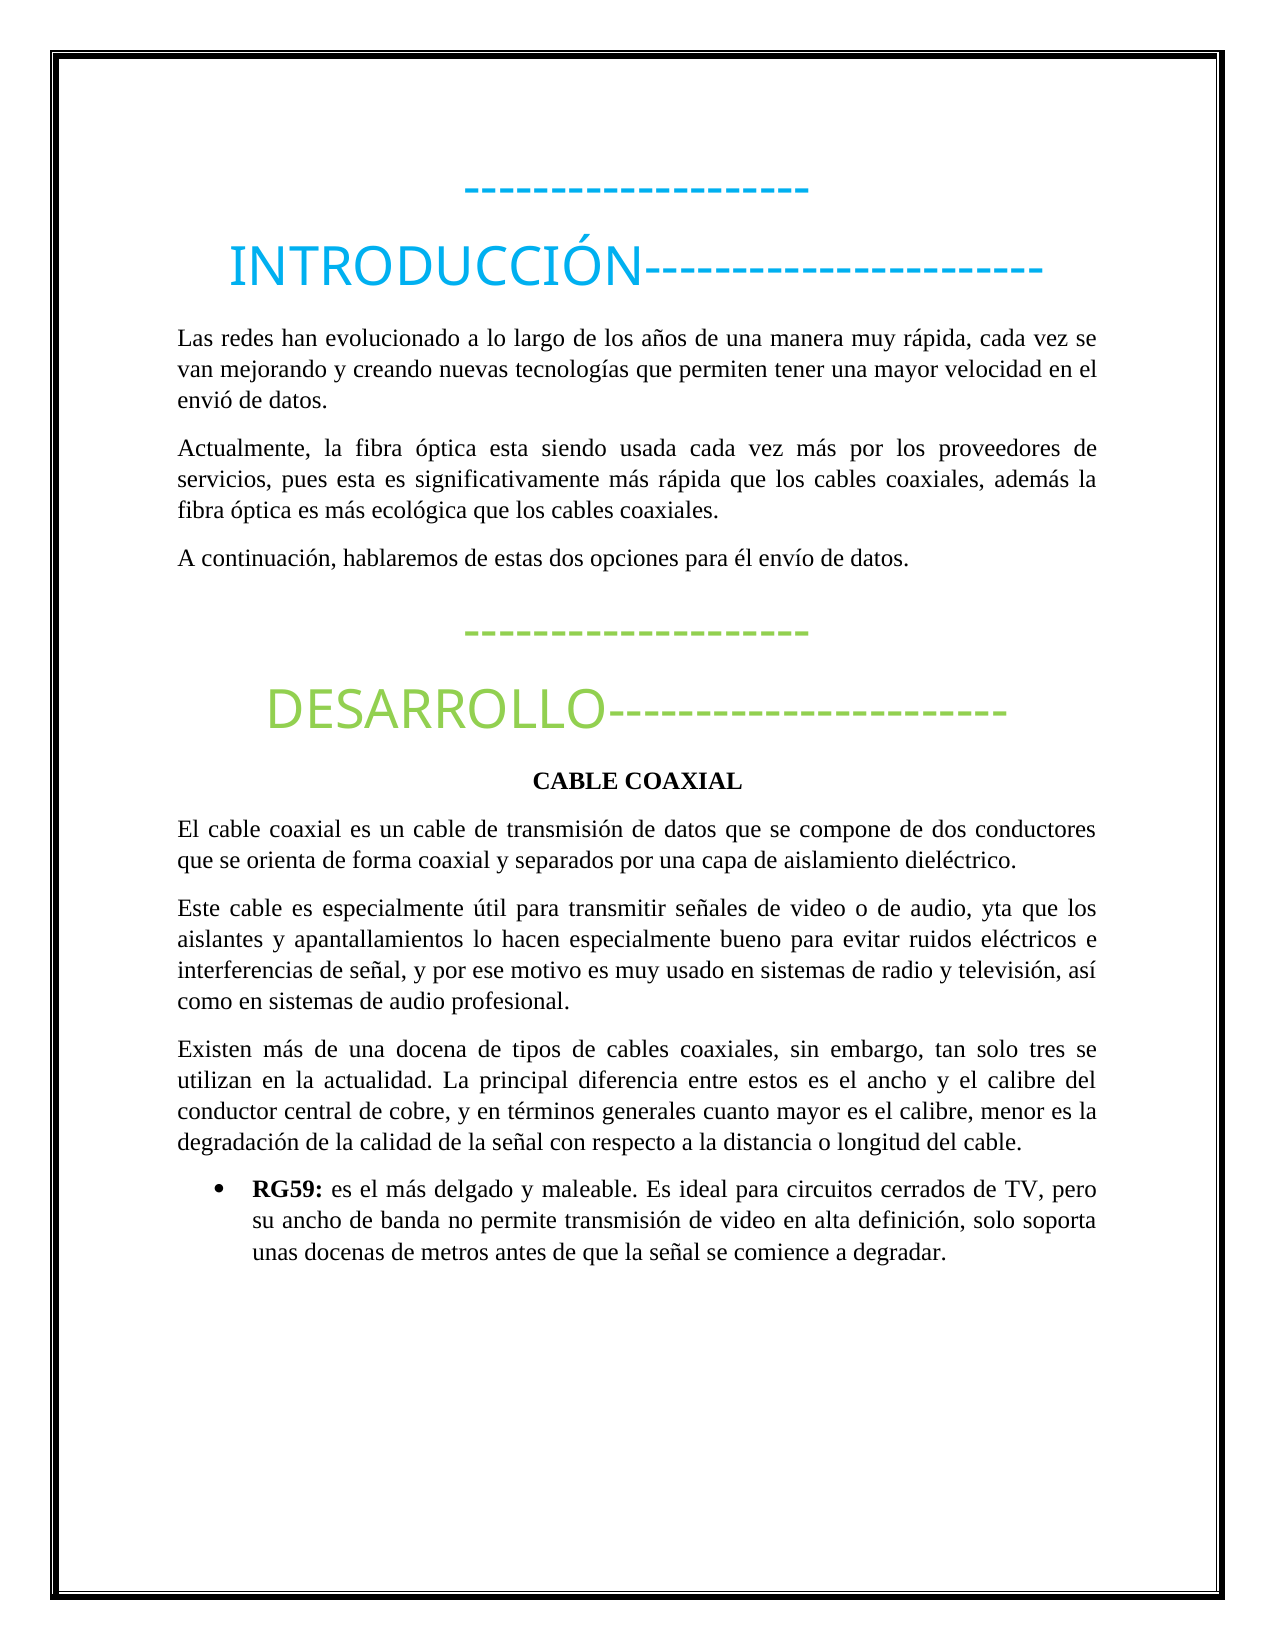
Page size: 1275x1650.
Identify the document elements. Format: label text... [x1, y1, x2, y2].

text A continuación, hablaremos de estas dos opciones para él envío de datos. [177, 543, 1098, 572]
text Las redes han evolucionado a lo largo de los años de una manera muy rápida, cada vez se van mejorando y creando nuevas tecnologías que permiten tener una mayor velocidad en el envió de datos. [177, 323, 1098, 414]
text Actualmente, la fibra óptica esta siendo usada cada vez más por los proveedores de servicios, pues esta es significativamente más rápida que los cables coaxiales, además la fibra óptica es más ecológica que los cables coaxiales. [177, 433, 1098, 524]
text --------------------DESARROLLO----------------------- [177, 591, 1098, 744]
list RG59: es el más delgado y maleable. Es ideal para circuitos cerrados de TV, pero su ancho de banda no permite transmisión de video en alta definición, solo soporta unas docenas de metros antes de que la señal se comience a degradar. [214, 1174, 1098, 1266]
text CABLE COAXIAL [177, 766, 1098, 795]
text Este cable es especialmente útil para transmitir señales de video o de audio, yta que los aislantes y apantallamientos lo hacen especialmente bueno para evitar ruidos eléctricos e interferencias de señal, y por ese motivo es muy usado en sistemas de radio y televisión, así como en sistemas de audio profesional. [177, 893, 1098, 1015]
text --------------------INTRODUCCIÓN----------------------- [177, 147, 1098, 301]
text Existen más de una docena de tipos de cables coaxiales, sin embargo, tan solo tres se utilizan en la actualidad. La principal diferencia entre estos es el ancho y el calibre del conductor central de cobre, y en términos generales cuanto mayor es el calibre, menor es la degradación de la calidad de la señal con respecto a la distancia o longitud del cable. [177, 1034, 1098, 1156]
text El cable coaxial es un cable de transmisión de datos que se compone de dos conductores que se orienta de forma coaxial y separados por una capa de aislamiento dieléctrico. [177, 814, 1098, 874]
